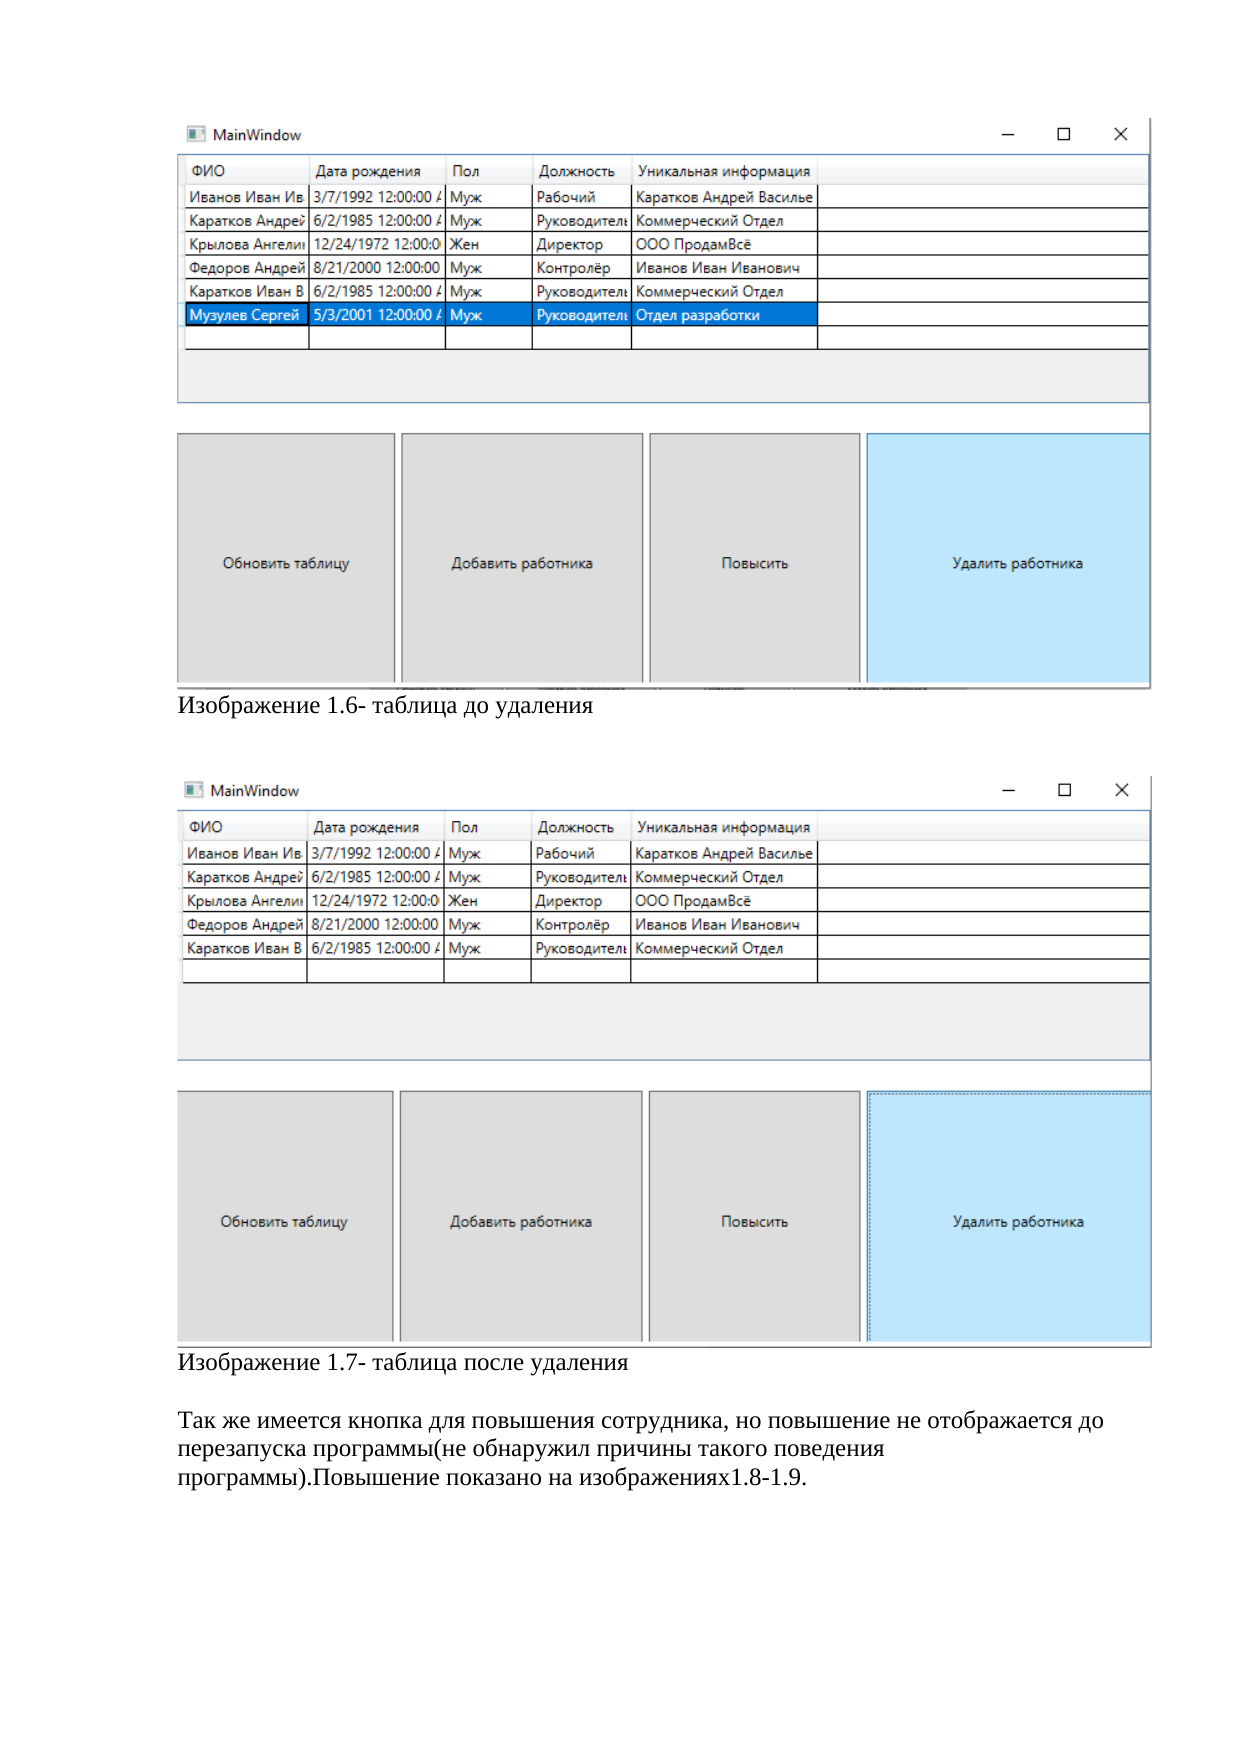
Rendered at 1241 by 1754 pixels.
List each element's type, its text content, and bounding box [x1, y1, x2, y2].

text Изображение 1.6- таблица до удаления [177, 690, 1152, 718]
picture [177, 118, 1152, 690]
picture [177, 776, 1152, 1348]
text Так же имеется кнопка для повышения сотрудника, но повышение не отображается до перезапуска программы(не обнаружил причины такого поведения программы).Повышение показано на изображениях1.8-1.9. [177, 1405, 1152, 1491]
text Изображение 1.7- таблица после удаления [177, 1348, 1152, 1376]
